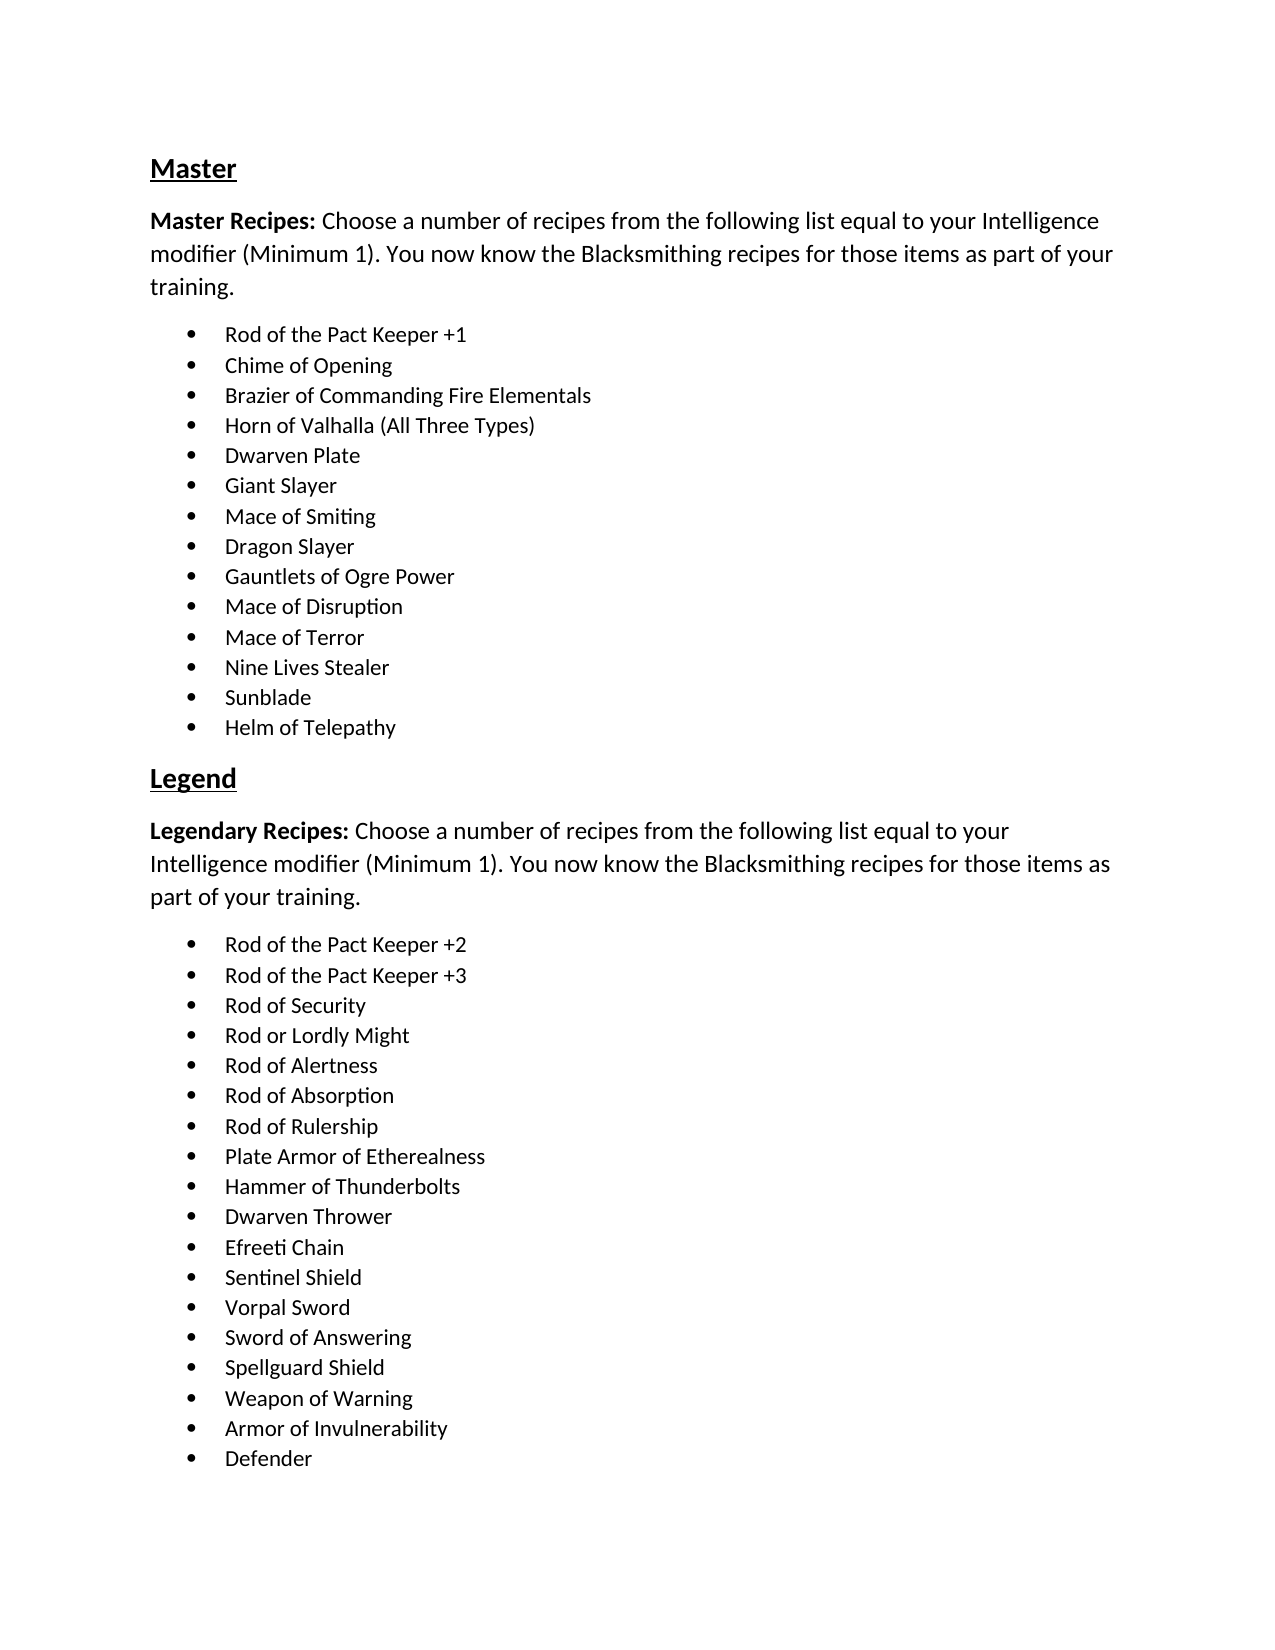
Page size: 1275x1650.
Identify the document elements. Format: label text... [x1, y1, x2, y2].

list Sunblade [187, 683, 1125, 711]
list Armor of Invulnerability [187, 1414, 1125, 1442]
list Rod of Rulership [187, 1112, 1125, 1140]
list Spellguard Shield [187, 1353, 1125, 1382]
text Legend [150, 760, 1125, 796]
list Rod or Lordly Might [187, 1021, 1125, 1049]
list Weapon of Warning [187, 1384, 1125, 1412]
list Sentinel Shield [187, 1263, 1125, 1291]
list Rod of the Pact Keeper +2 [187, 931, 1125, 959]
list Dwarven Thrower [187, 1202, 1125, 1231]
list Giant Slayer [187, 472, 1125, 499]
list Rod of Security [187, 991, 1125, 1019]
list Vorpal Sword [187, 1293, 1125, 1321]
list Sword of Answering [187, 1323, 1125, 1351]
text Master [150, 150, 1125, 186]
list Plate Armor of Etherealness [187, 1142, 1125, 1170]
list Brazier of Commanding Fire Elementals [187, 381, 1125, 409]
list Hammer of Thunderbolts [187, 1172, 1125, 1200]
list Rod of Alertness [187, 1051, 1125, 1079]
list Chime of Opening [187, 351, 1125, 379]
list Rod of the Pact Keeper +3 [187, 961, 1125, 989]
list Rod of Absorption [187, 1082, 1125, 1110]
list Mace of Smiting [187, 502, 1125, 530]
list Helm of Telepathy [187, 713, 1125, 741]
text Master Recipes: Choose a number of recipes from the following list equal to your Intelligence modifier (Minimum 1). You now know the Blacksmithing recipes for those items as part of your training. [150, 205, 1125, 301]
text Legendary Recipes: Choose a number of recipes from the following list equal to your Intelligence modifier (Minimum 1). You now know the Blacksmithing recipes for those items as part of your training. [150, 815, 1125, 912]
list Dragon Slayer [187, 532, 1125, 560]
list Nine Lives Stealer [187, 653, 1125, 681]
list Dwarven Plate [187, 441, 1125, 469]
list Mace of Disruption [187, 592, 1125, 620]
list Rod of the Pact Keeper +1 [187, 321, 1125, 348]
list Mace of Terror [187, 623, 1125, 651]
list Gauntlets of Ogre Power [187, 562, 1125, 590]
list Efreeti Chain [187, 1233, 1125, 1261]
list Horn of Valhalla (All Three Types) [187, 411, 1125, 439]
list Defender [187, 1444, 1125, 1472]
